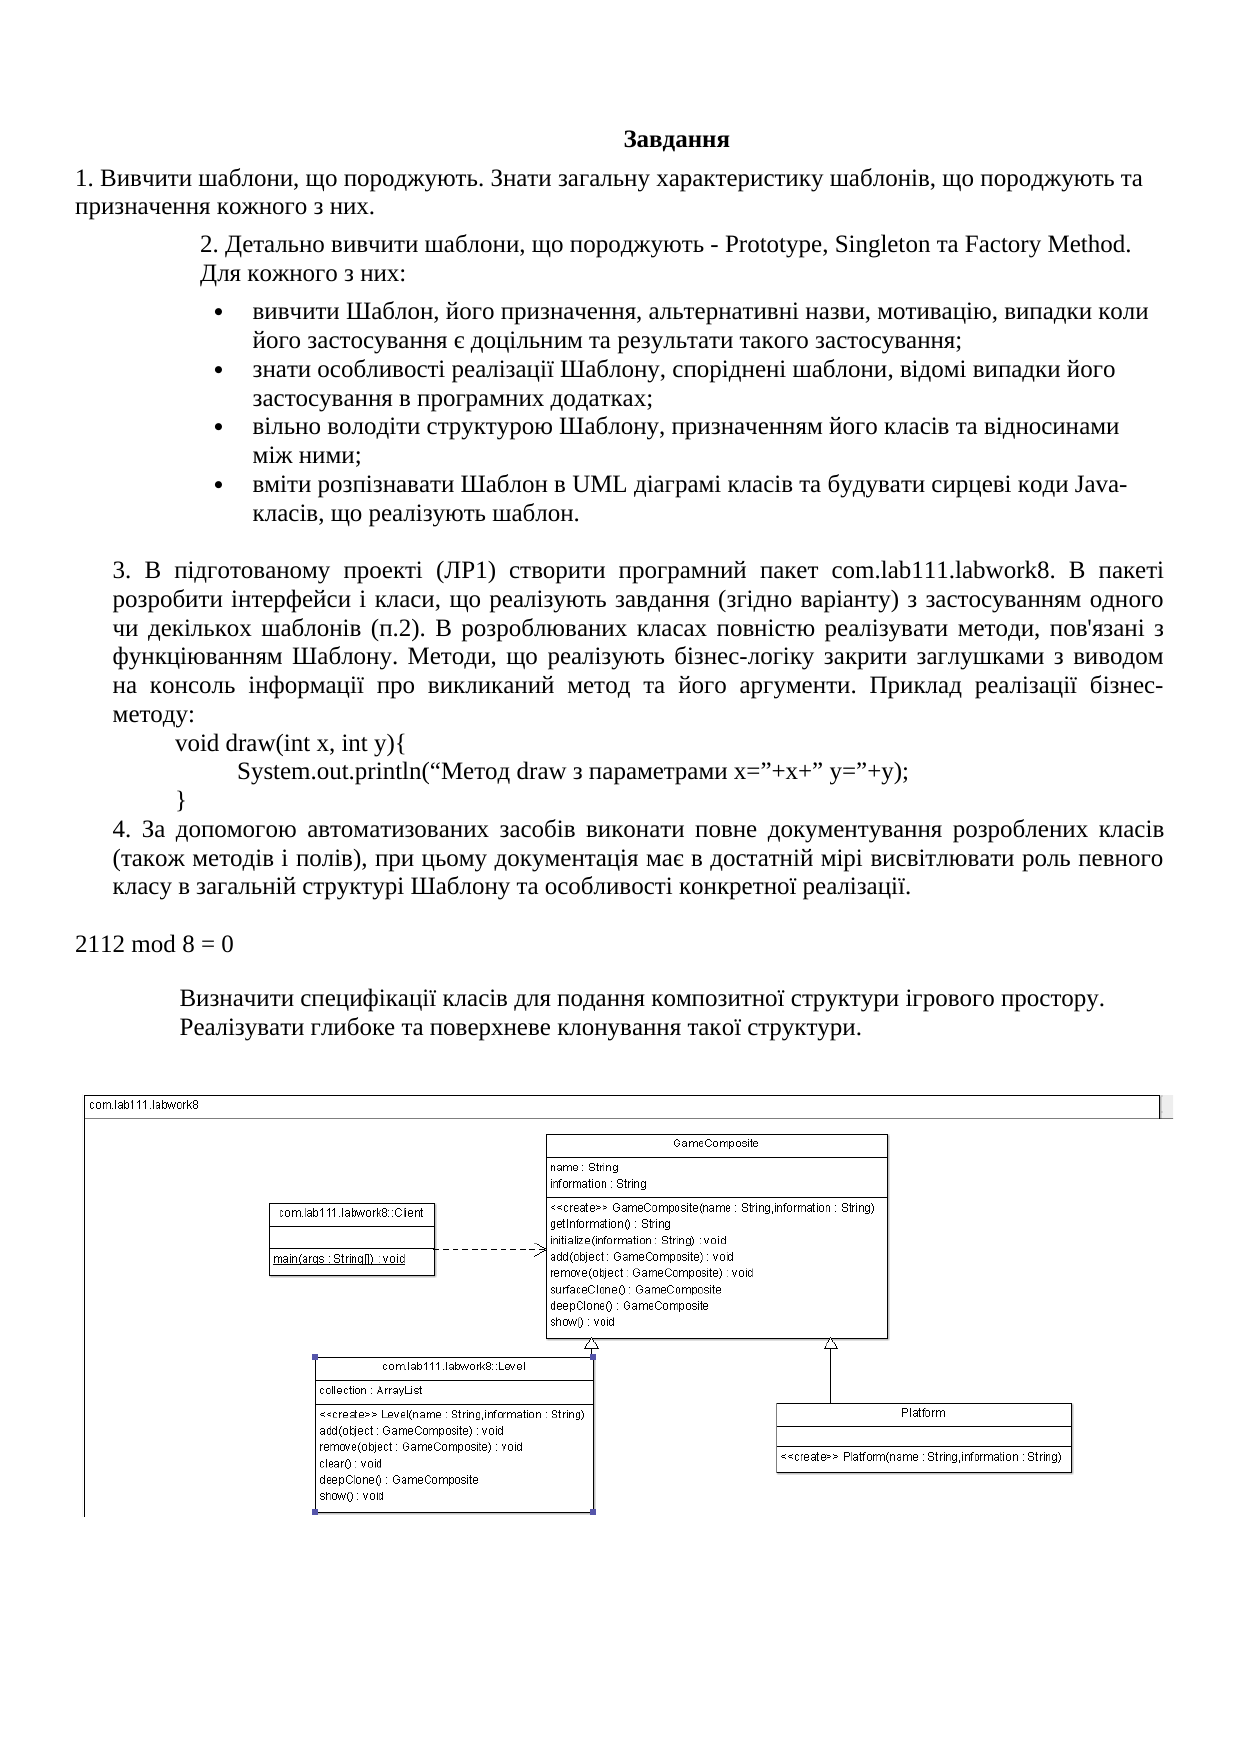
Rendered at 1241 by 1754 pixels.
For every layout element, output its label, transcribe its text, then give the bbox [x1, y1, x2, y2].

text 2112 mod 8 = 0 [75, 929, 1165, 958]
text 4. За допомогою автоматизованих засобів виконати повне документування розроблених класів (також методів і полів), при цьому документація має в достатній мірі висвітлювати роль певного класу в загальній структурі Шаблону та особливості конкретної реалізації. [112, 814, 1165, 900]
text Визначити специфікації класів для подання композитної структури ігрового простору. Реалізувати глибоке та поверхневе клонування такої структури. [179, 983, 1165, 1040]
text void draw(int x, int y){ [175, 728, 1165, 756]
text Завдання [188, 124, 1165, 153]
picture [82, 1094, 1174, 1517]
text 2. Детально вивчити шаблони, що породжують - Prototype, Singleton та Factory Method. Для кожного з них: [200, 229, 1165, 287]
list вільно володіти структурою Шаблону, призначенням його класів та відносинами між ними; [215, 411, 1165, 469]
text } [175, 785, 1165, 814]
list знати особливості реалізації Шаблону, споріднені шаблони, відомі випадки його застосування в програмних додатках; [215, 354, 1165, 411]
list вміти розпізнавати Шаблон в UML діаграмі класів та будувати сирцеві коди Java-класів, що реалізують шаблон. [215, 469, 1165, 526]
text 1. Вивчити шаблони, що породжують. Знати загальну характеристику шаблонів, що породжують та призначення кожного з них. [75, 163, 1165, 220]
list вивчити Шаблон, його призначення, альтернативні назви, мотивацію, випадки коли його застосування є доцільним та результати такого застосування; [215, 296, 1165, 354]
text System.out.println(“Метод draw з параметрами x=”+x+” y=”+y); [237, 756, 1165, 785]
text 3. В підготованому проекті (ЛР1) створити програмний пакет com.lab111.labwork8. В пакеті розробити інтерфейси і класи, що реалізують завдання (згідно варіанту) з застосуванням одного чи декількох шаблонів (п.2). В розроблюваних класах повністю реалізувати методи, пов'язані з функціюванням Шаблону. Методи, що реалізують бізнес-логіку закрити заглушками з виводом на консоль інформації про викликаний метод та його аргументи. Приклад реалізації бізнес-методу: [112, 555, 1165, 728]
